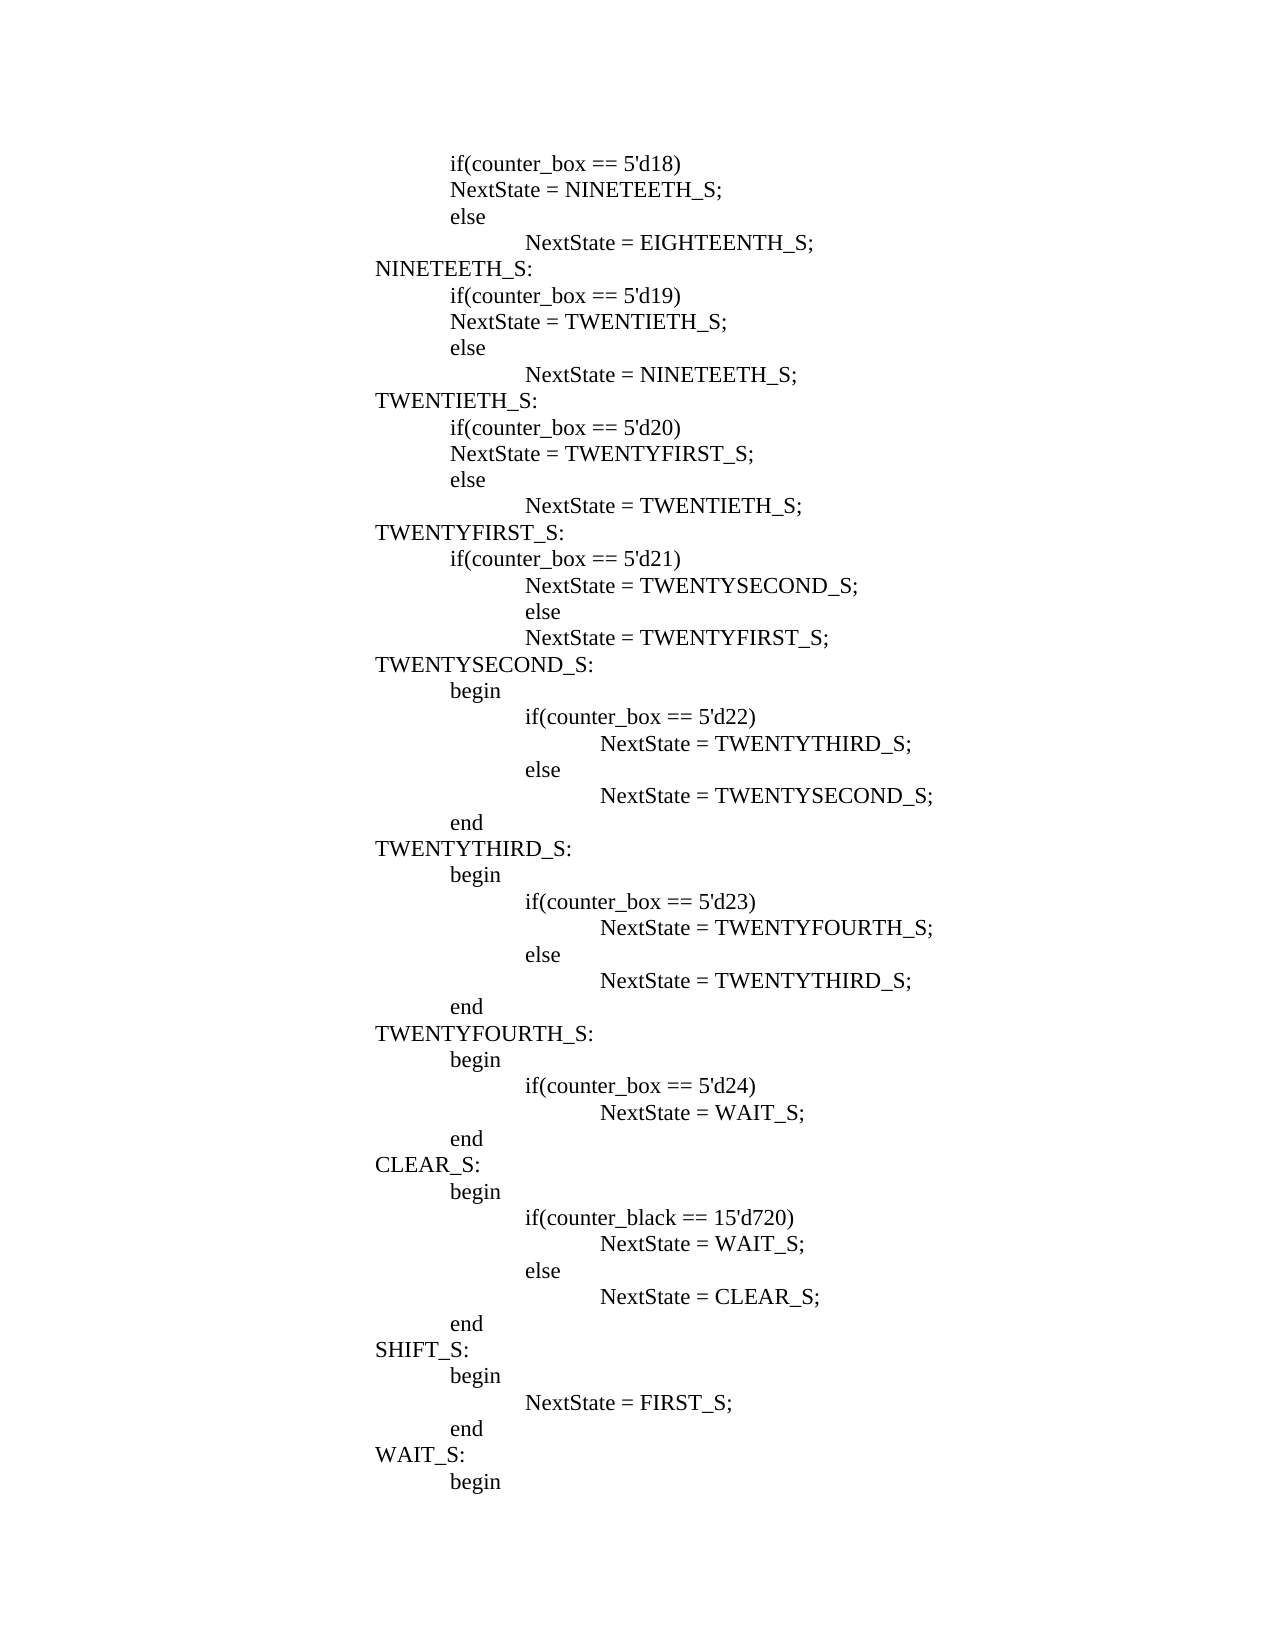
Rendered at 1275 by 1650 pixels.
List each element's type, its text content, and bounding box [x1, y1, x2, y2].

text NextState = TWENTYFIRST_S; [150, 624, 1125, 651]
text else [150, 203, 1125, 229]
text else [150, 756, 1125, 782]
text end [150, 809, 1125, 835]
text CLEAR_S: [150, 1151, 1125, 1178]
text if(counter_box == 5'd18) [150, 150, 1125, 176]
text NextState = TWENTIETH_S; [150, 308, 1125, 334]
text TWENTYFOURTH_S: [150, 1020, 1125, 1046]
text if(counter_box == 5'd20) [150, 413, 1125, 440]
text else [150, 941, 1125, 967]
text NextState = NINETEETH_S; [150, 361, 1125, 387]
text NextState = NINETEETH_S; [150, 176, 1125, 203]
text NextState = WAIT_S; [150, 1099, 1125, 1125]
text if(counter_box == 5'd23) [150, 888, 1125, 914]
text if(counter_box == 5'd21) [150, 545, 1125, 572]
text SHIFT_S: [150, 1336, 1125, 1362]
text NextState = TWENTIETH_S; [150, 493, 1125, 519]
text end [150, 1125, 1125, 1151]
text NextState = TWENTYFIRST_S; [150, 440, 1125, 466]
text if(counter_box == 5'd22) [150, 703, 1125, 730]
text TWENTYSECOND_S: [150, 651, 1125, 677]
text NextState = TWENTYSECOND_S; [150, 782, 1125, 809]
text WAIT_S: [150, 1441, 1125, 1468]
text if(counter_box == 5'd19) [150, 282, 1125, 308]
text NextState = WAIT_S; [150, 1231, 1125, 1257]
text TWENTIETH_S: [150, 387, 1125, 413]
text begin [150, 1178, 1125, 1204]
text NextState = TWENTYFOURTH_S; [150, 914, 1125, 941]
text else [150, 466, 1125, 493]
text NextState = FIRST_S; [150, 1389, 1125, 1415]
text begin [150, 1468, 1125, 1494]
text begin [150, 1046, 1125, 1072]
text if(counter_black == 15'd720) [150, 1204, 1125, 1231]
text end [150, 1309, 1125, 1336]
text else [150, 1257, 1125, 1283]
text NextState = TWENTYTHIRD_S; [150, 730, 1125, 756]
text begin [150, 677, 1125, 703]
text else [150, 334, 1125, 361]
text end [150, 1415, 1125, 1441]
text TWENTYTHIRD_S: [150, 835, 1125, 862]
text end [150, 993, 1125, 1020]
text begin [150, 1362, 1125, 1389]
text else [150, 598, 1125, 624]
text begin [150, 862, 1125, 888]
text NextState = TWENTYTHIRD_S; [150, 967, 1125, 993]
text if(counter_box == 5'd24) [150, 1072, 1125, 1099]
text NextState = CLEAR_S; [150, 1283, 1125, 1309]
text TWENTYFIRST_S: [150, 519, 1125, 545]
text NextState = EIGHTEENTH_S; [150, 229, 1125, 255]
text NextState = TWENTYSECOND_S; [150, 572, 1125, 598]
text NINETEETH_S: [150, 255, 1125, 282]
